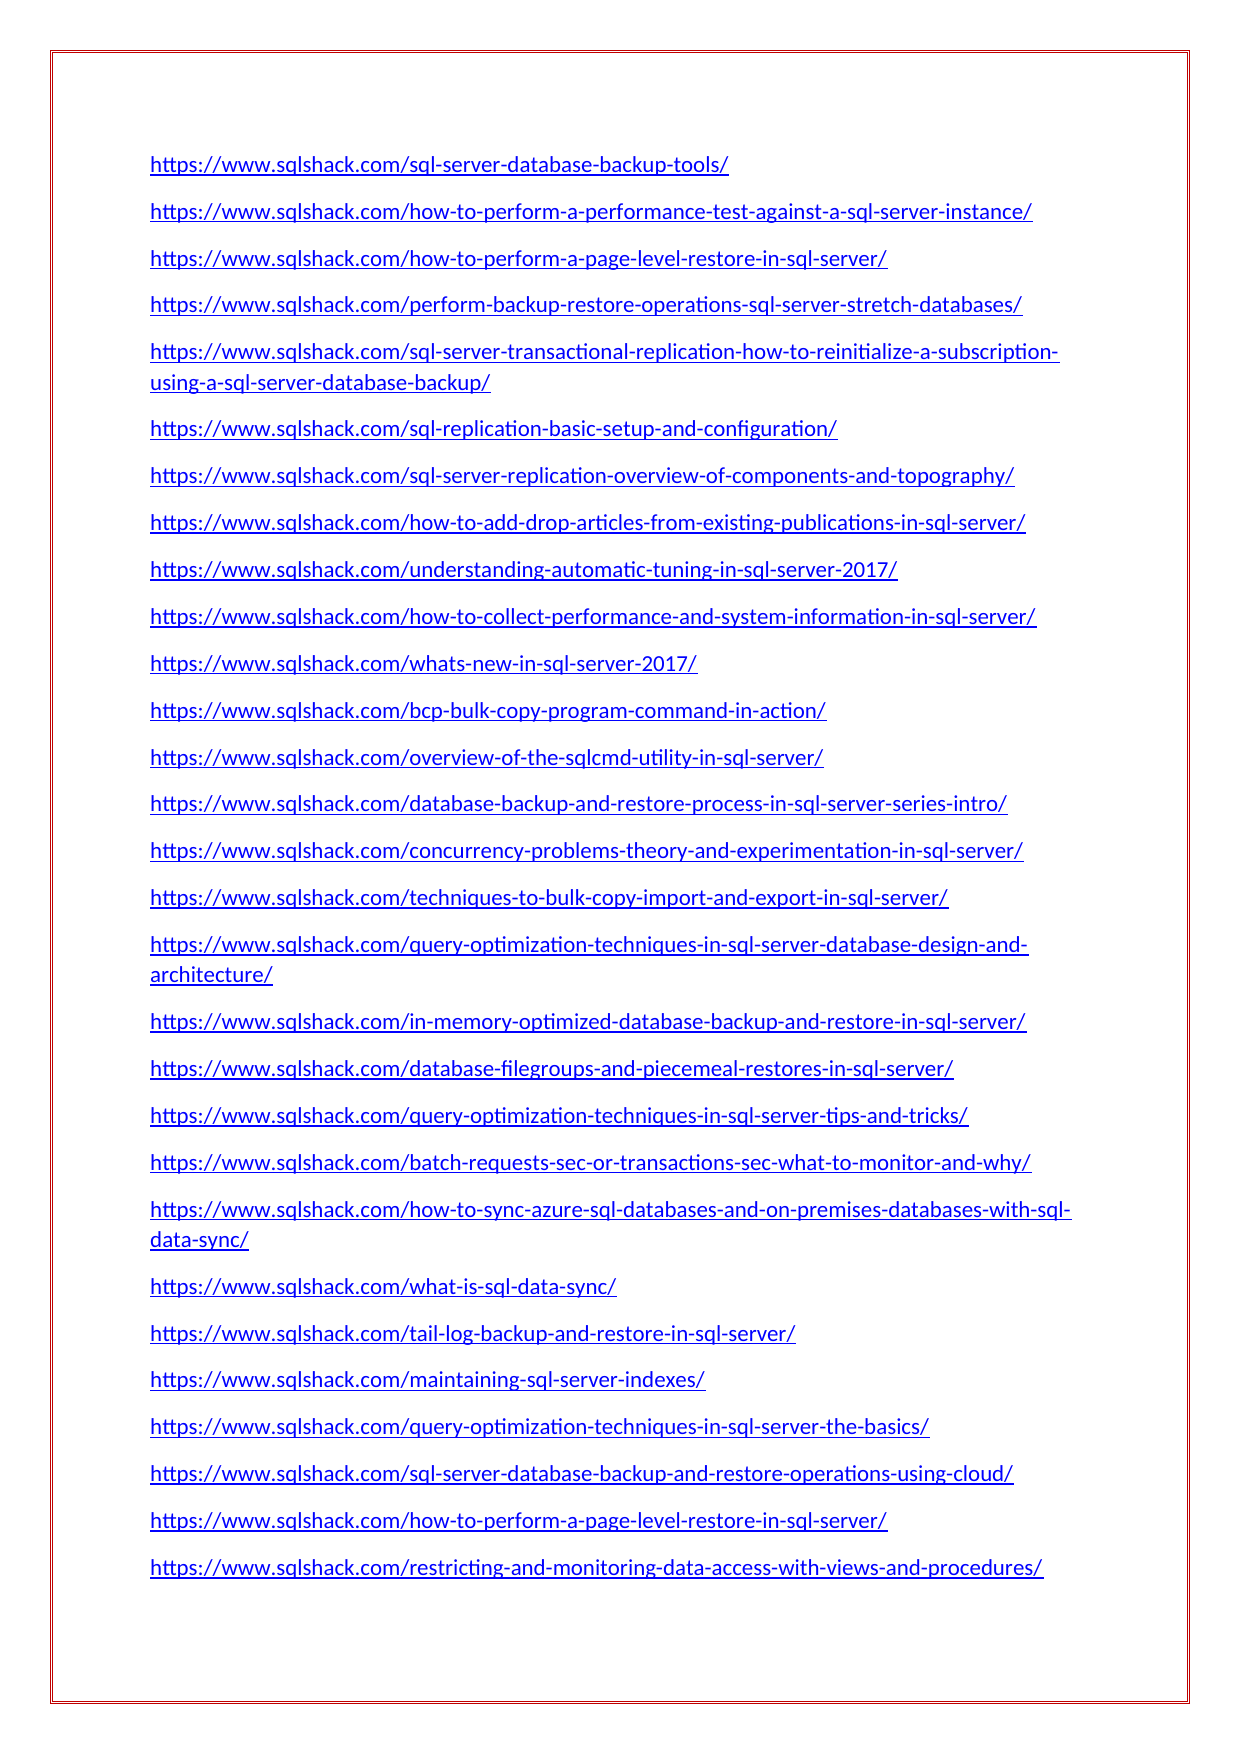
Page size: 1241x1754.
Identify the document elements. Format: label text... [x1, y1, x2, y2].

text https://www.sqlshack.com/restricting-and-monitoring-data-access-with-views-and-procedures/ [150, 1553, 1090, 1581]
text https://www.sqlshack.com/perform-backup-restore-operations-sql-server-stretch-databases/ [150, 291, 1090, 319]
text https://www.sqlshack.com/sql-replication-basic-setup-and-configuration/ [150, 414, 1090, 443]
text https://www.sqlshack.com/sql-server-replication-overview-of-components-and-topography/ [150, 461, 1090, 489]
text https://www.sqlshack.com/concurrency-problems-theory-and-experimentation-in-sql-server/ [150, 836, 1090, 864]
text https://www.sqlshack.com/tail-log-backup-and-restore-in-sql-server/ [150, 1319, 1090, 1347]
text https://www.sqlshack.com/how-to-perform-a-page-level-restore-in-sql-server/ [150, 244, 1090, 272]
text https://www.sqlshack.com/maintaining-sql-server-indexes/ [150, 1366, 1090, 1394]
text https://www.sqlshack.com/how-to-collect-performance-and-system-information-in-sql-server/ [150, 602, 1090, 630]
text https://www.sqlshack.com/how-to-sync-azure-sql-databases-and-on-premises-databases-with-sql-data-sync/ [150, 1195, 1090, 1253]
text https://www.sqlshack.com/how-to-perform-a-page-level-restore-in-sql-server/ [150, 1506, 1090, 1534]
text https://www.sqlshack.com/what-is-sql-data-sync/ [150, 1272, 1090, 1300]
text https://www.sqlshack.com/overview-of-the-sqlcmd-utility-in-sql-server/ [150, 743, 1090, 771]
text https://www.sqlshack.com/database-backup-and-restore-process-in-sql-server-series-intro/ [150, 789, 1090, 818]
text https://www.sqlshack.com/query-optimization-techniques-in-sql-server-database-design-and-architecture/ [150, 930, 1090, 988]
text https://www.sqlshack.com/how-to-perform-a-performance-test-against-a-sql-server-instance/ [150, 197, 1090, 225]
text https://www.sqlshack.com/query-optimization-techniques-in-sql-server-tips-and-tricks/ [150, 1101, 1090, 1129]
text https://www.sqlshack.com/sql-server-database-backup-tools/ [150, 150, 1090, 178]
text https://www.sqlshack.com/sql-server-database-backup-and-restore-operations-using-cloud/ [150, 1459, 1090, 1487]
text https://www.sqlshack.com/understanding-automatic-tuning-in-sql-server-2017/ [150, 555, 1090, 583]
text https://www.sqlshack.com/whats-new-in-sql-server-2017/ [150, 649, 1090, 677]
text https://www.sqlshack.com/sql-server-transactional-replication-how-to-reinitialize-a-subscription-using-a-sql-server-database-backup/ [150, 337, 1090, 396]
text https://www.sqlshack.com/batch-requests-sec-or-transactions-sec-what-to-monitor-and-why/ [150, 1148, 1090, 1176]
text https://www.sqlshack.com/how-to-add-drop-articles-from-existing-publications-in-sql-server/ [150, 508, 1090, 536]
text https://www.sqlshack.com/bcp-bulk-copy-program-command-in-action/ [150, 696, 1090, 724]
text https://www.sqlshack.com/in-memory-optimized-database-backup-and-restore-in-sql-server/ [150, 1007, 1090, 1035]
text https://www.sqlshack.com/database-filegroups-and-piecemeal-restores-in-sql-server/ [150, 1054, 1090, 1082]
text https://www.sqlshack.com/techniques-to-bulk-copy-import-and-export-in-sql-server/ [150, 883, 1090, 911]
text https://www.sqlshack.com/query-optimization-techniques-in-sql-server-the-basics/ [150, 1412, 1090, 1441]
